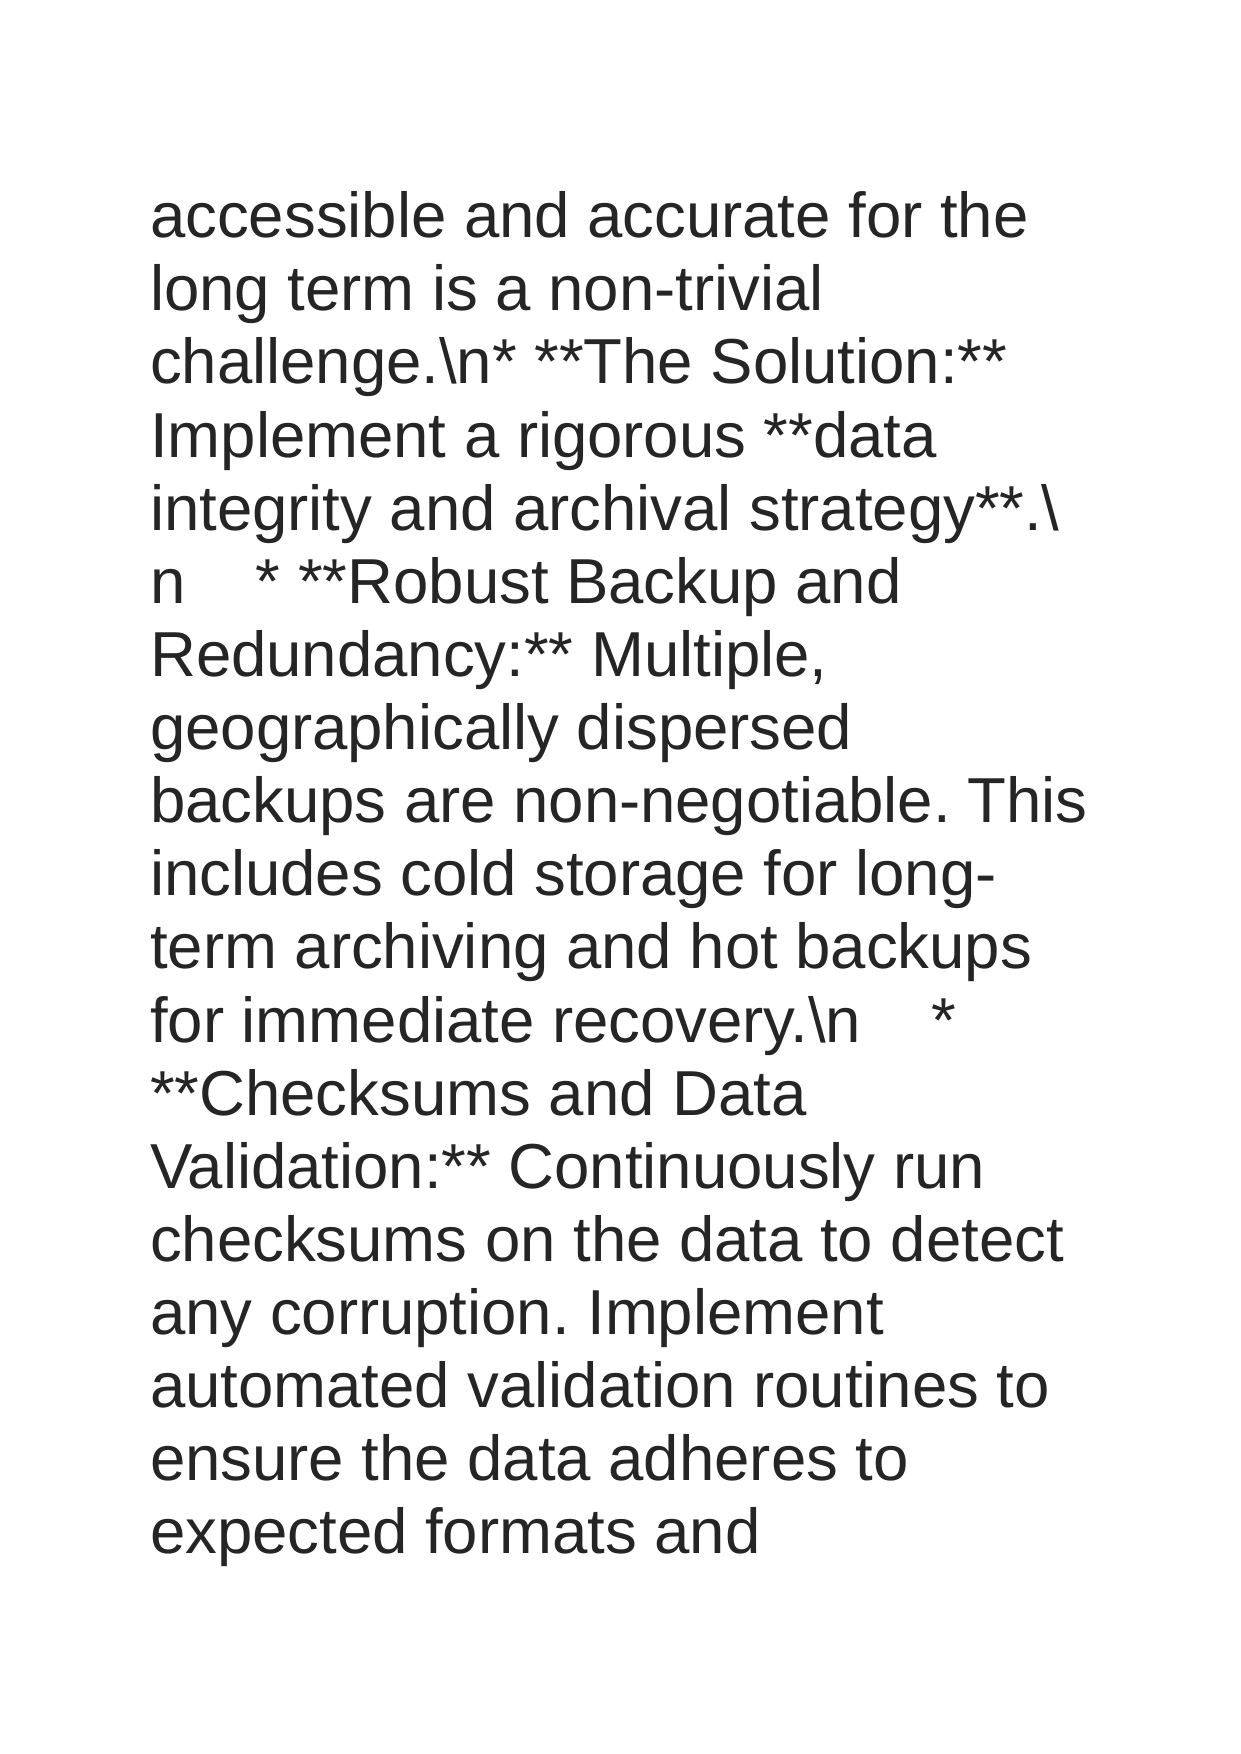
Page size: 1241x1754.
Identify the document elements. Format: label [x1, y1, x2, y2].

text [150, 184, 1090, 1573]
